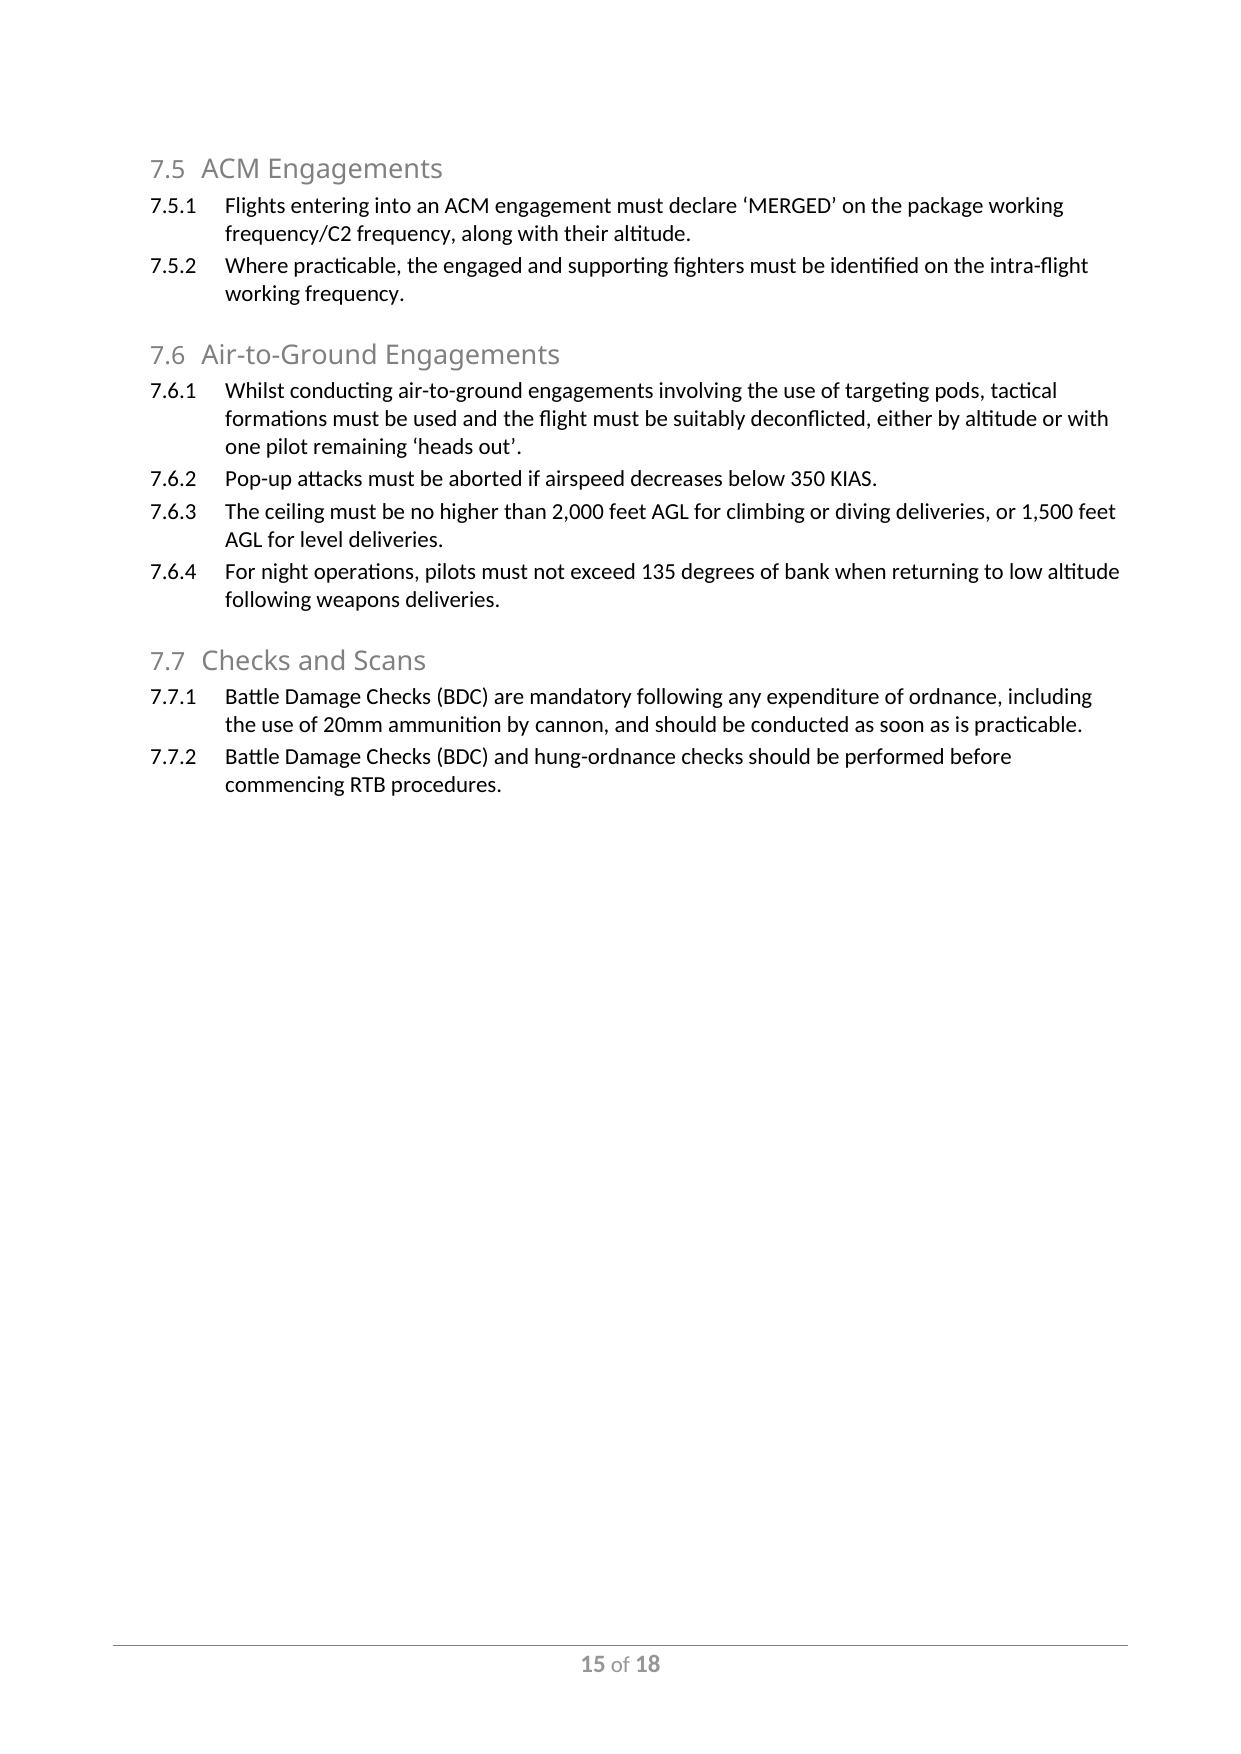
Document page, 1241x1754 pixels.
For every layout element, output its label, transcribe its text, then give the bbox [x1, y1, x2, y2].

subtitle Battle Damage Checks (BDC) are mandatory following any expenditure of ordnance, including the use of 20mm ammunition by cannon, and should be conducted as soon as is practicable. [150, 682, 1128, 738]
subtitle ACM Engagements [150, 150, 1128, 187]
subtitle Battle Damage Checks (BDC) and hung-ordnance checks should be performed before commencing RTB procedures. [150, 742, 1128, 798]
subtitle The ceiling must be no higher than 2,000 feet AGL for climbing or diving deliveries, or 1,500 feet AGL for level deliveries. [150, 497, 1128, 553]
subtitle Flights entering into an ACM engagement must declare ‘MERGED’ on the package working frequency/C2 frequency, along with their altitude. [150, 191, 1128, 247]
subtitle Pop-up attacks must be aborted if airspeed decreases below 350 KIAS. [150, 464, 1128, 493]
subtitle For night operations, pilots must not exceed 135 degrees of bank when returning to low altitude following weapons deliveries. [150, 557, 1128, 613]
subtitle Whilst conducting air-to-ground engagements involving the use of targeting pods, tactical formations must be used and the flight must be suitably deconflicted, either by altitude or with one pilot remaining ‘heads out’. [150, 376, 1128, 460]
subtitle Where practicable, the engaged and supporting fighters must be identified on the intra-flight working frequency. [150, 251, 1128, 307]
subtitle Checks and Scans [150, 641, 1128, 678]
subtitle Air-to-Ground Engagements [150, 335, 1128, 372]
